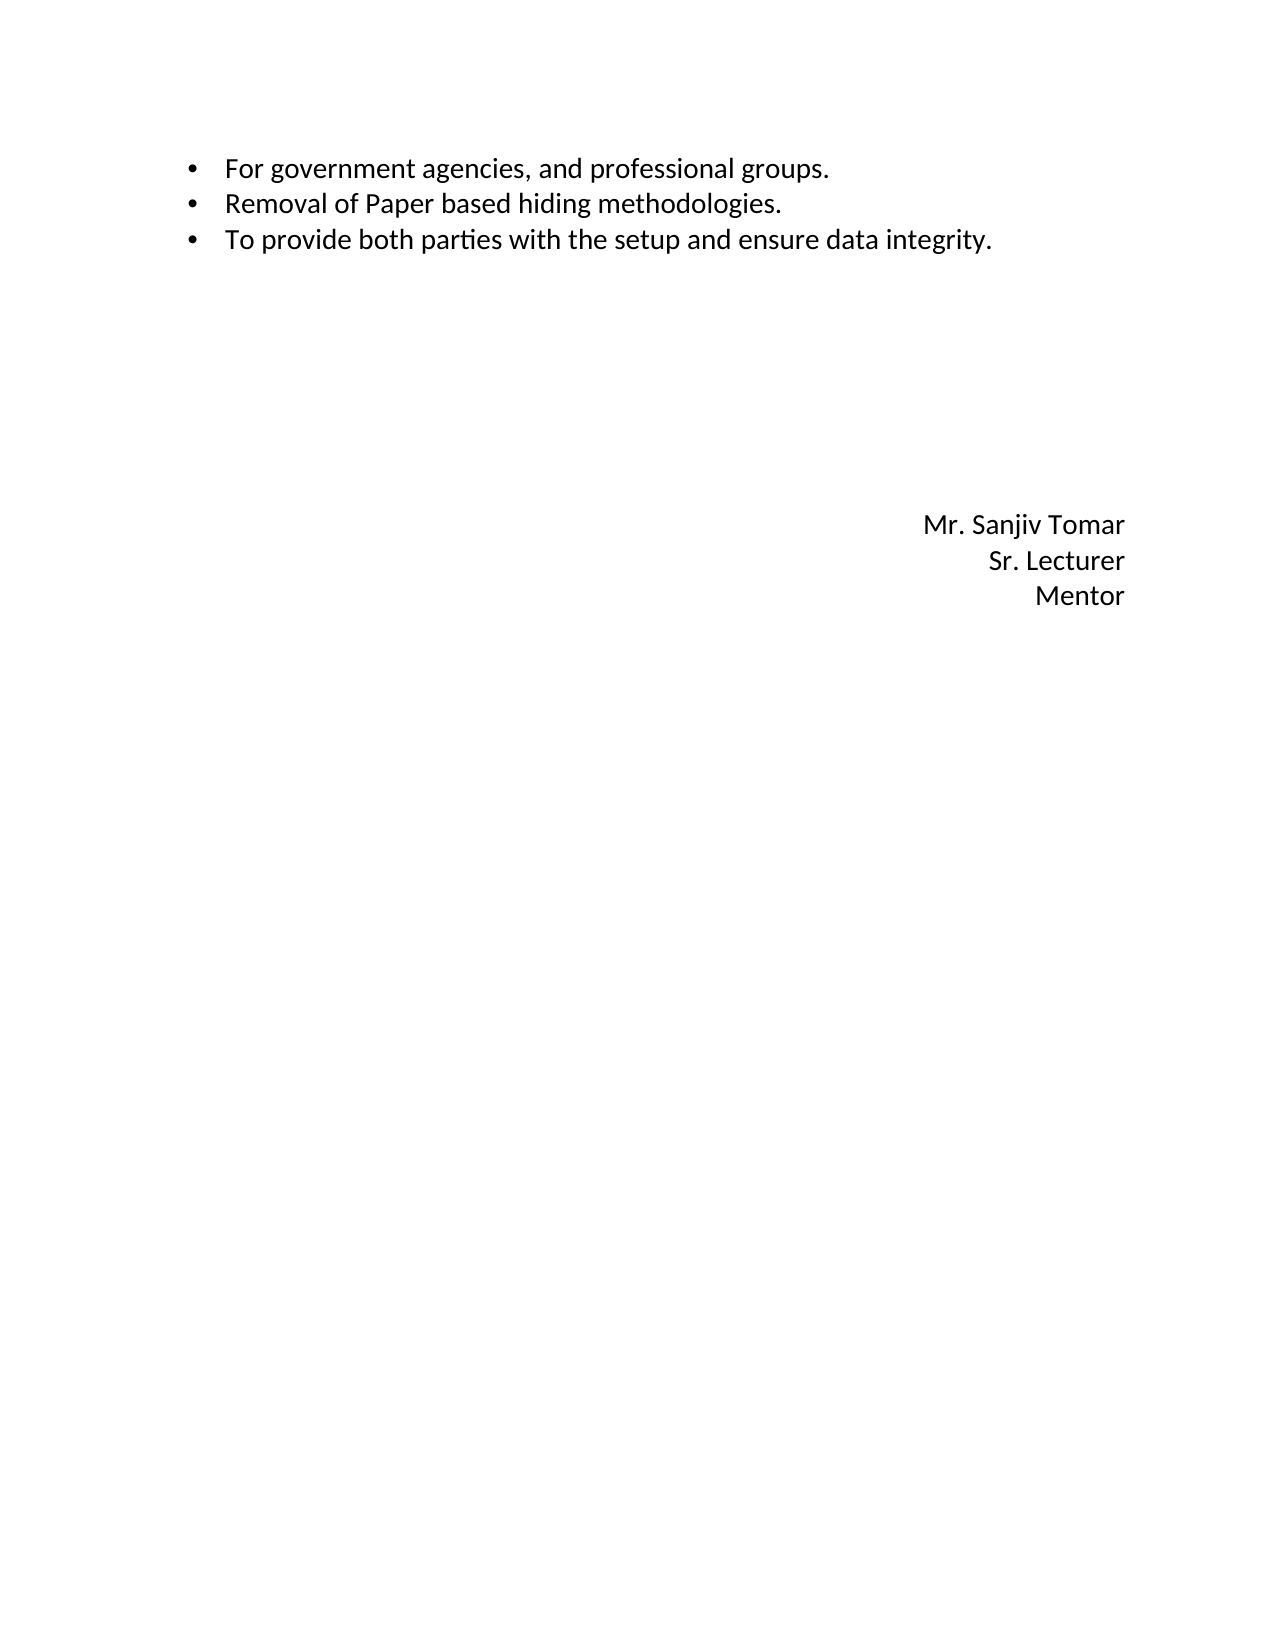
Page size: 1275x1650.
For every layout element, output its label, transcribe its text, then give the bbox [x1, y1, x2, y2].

list For government agencies, and professional groups. [187, 150, 1125, 186]
list To provide both parties with the setup and ensure data integrity. [187, 221, 1125, 257]
text Mentor [150, 577, 1125, 613]
text Sr. Lecturer [150, 542, 1125, 577]
text Mr. Sanjiv Tomar [150, 506, 1125, 542]
list Removal of Paper based hiding methodologies. [187, 186, 1125, 221]
